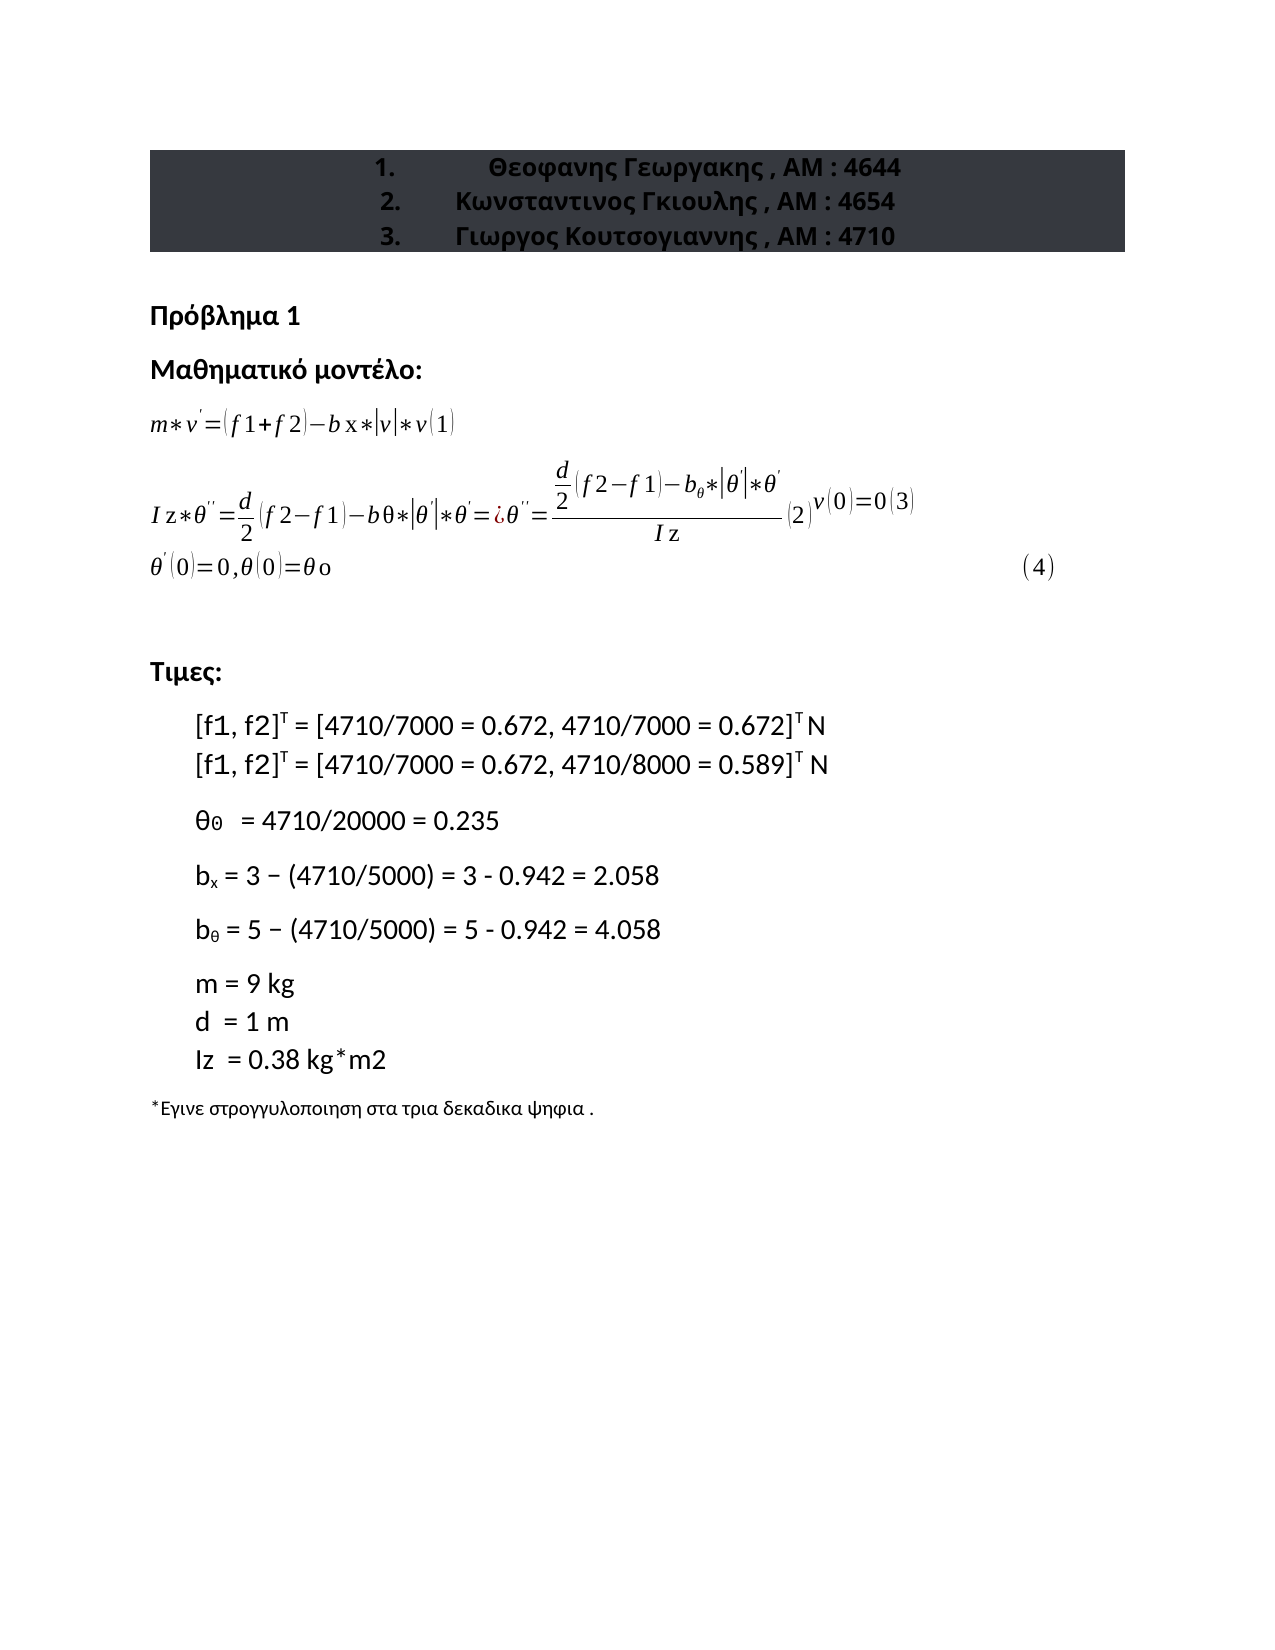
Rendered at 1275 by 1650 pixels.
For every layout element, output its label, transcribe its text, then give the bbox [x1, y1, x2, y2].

text m = 9 kg d = 1 m Iz = 0.38 kg*m2 [195, 965, 1125, 1076]
text [f1, f2]Τ = [4710/7000 = 0.672, 4710/7000 = 0.672]Τ N [f1, f2]Τ = [4710/7000 = 0.672, 4710/8000 = 0.589]Τ N [195, 707, 1125, 783]
text Τιμες: [150, 653, 1125, 688]
text bθ = 5 − (4710/5000) = 5 - 0.942 = 4.058 [195, 911, 1125, 947]
text bx = 3 − (4710/5000) = 3 - 0.942 = 2.058 [195, 857, 1125, 892]
list Θεοφανης Γεωργακης , ΑΜ : 4644 [150, 150, 1125, 184]
text Μαθηματικό μοντέλο: [150, 351, 1125, 387]
list Γιωργος Κουτσογιαννης , ΑΜ : 4710 [150, 218, 1125, 252]
text *Εγινε στρογγυλοποιηση στα τρια δεκαδικα ψηφια . [150, 1095, 1125, 1121]
text Πρόβλημα 1 [150, 297, 1125, 332]
text θ0 = 4710/20000 = 0.235 [195, 802, 1125, 838]
list Κωνσταντινος Γκιουλης , ΑΜ : 4654 [150, 184, 1125, 218]
